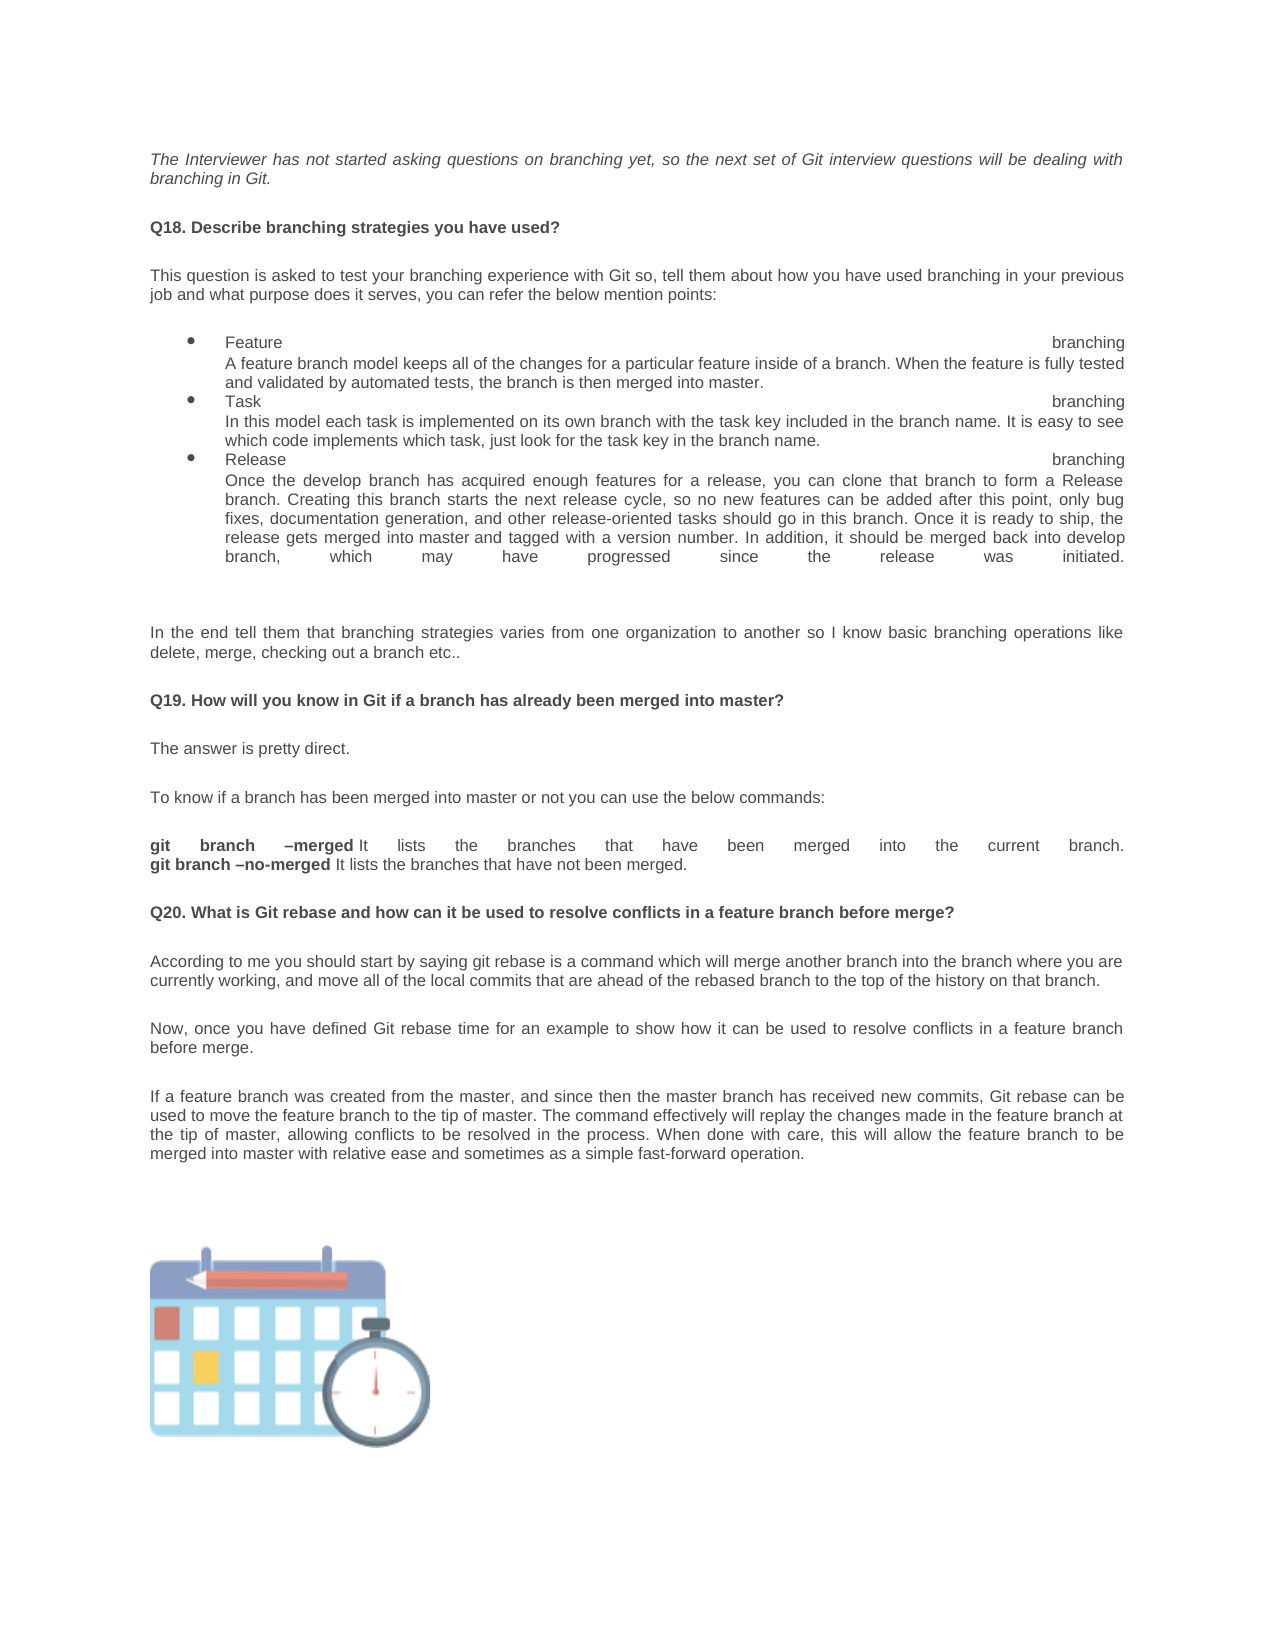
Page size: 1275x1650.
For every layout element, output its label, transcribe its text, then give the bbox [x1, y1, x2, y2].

text The answer is pretty direct. [150, 739, 1125, 758]
list Release branching Once the develop branch has acquired enough features for a release, you can clone that branch to form a Release branch. Creating this branch starts the next release cycle, so no new features can be added after this point, only bug fixes, documentation generation, and other release-oriented tasks should go in this branch. Once it is ready to ship, the release gets merged into master and tagged with a version number. In addition, it should be merged back into develop branch, which may have progressed since the release was initiated. [187, 450, 1125, 594]
picture [150, 1245, 431, 1448]
text To know if a branch has been merged into master or not you can use the below commands: [150, 787, 1125, 807]
text In the end tell them that branching strategies varies from one organization to another so I know basic branching operations like delete, merge, checking out a branch etc.. [150, 623, 1125, 662]
text Q18. Describe branching strategies you have used? [150, 217, 1125, 237]
text If a feature branch was created from the master, and since then the master branch has received new commits, Git rebase can be used to move the feature branch to the tip of master. The command effectively will replay the changes made in the feature branch at the tip of master, allowing conflicts to be resolved in the process. When done with care, this will allow the feature branch to be merged into master with relative ease and sometimes as a simple fast-forward operation. [150, 1087, 1125, 1163]
text According to me you should start by saying git rebase is a command which will merge another branch into the branch where you are currently working, and move all of the local commits that are ahead of the rebased branch to the top of the history on that branch. [150, 952, 1125, 990]
list Feature branching A feature branch model keeps all of the changes for a particular feature inside of a branch. When the feature is fully tested and validated by automated tests, the branch is then merged into master. [187, 333, 1125, 392]
text Q20. What is Git rebase and how can it be used to resolve conflicts in a feature branch before merge? [150, 903, 1125, 922]
list Task branching In this model each task is implemented on its own branch with the task key included in the branch name. It is easy to see which code implements which task, just look for the task key in the branch name. [187, 392, 1125, 450]
text git branch –merged It lists the branches that have been merged into the current branch. git branch –no-merged It lists the branches that have not been merged. [150, 836, 1125, 874]
text This question is asked to test your branching experience with Git so, tell them about how you have used branching in your previous job and what purpose does it serves, you can refer the below mention points: [150, 266, 1125, 304]
text The Interviewer has not started asking questions on branching yet, so the next set of Git interview questions will be dealing with branching in Git. [150, 150, 1125, 188]
text Now, once you have defined Git rebase time for an example to show how it can be used to resolve conflicts in a feature branch before merge. [150, 1019, 1125, 1057]
text Q19. How will you know in Git if a branch has already been merged into master? [150, 691, 1125, 710]
